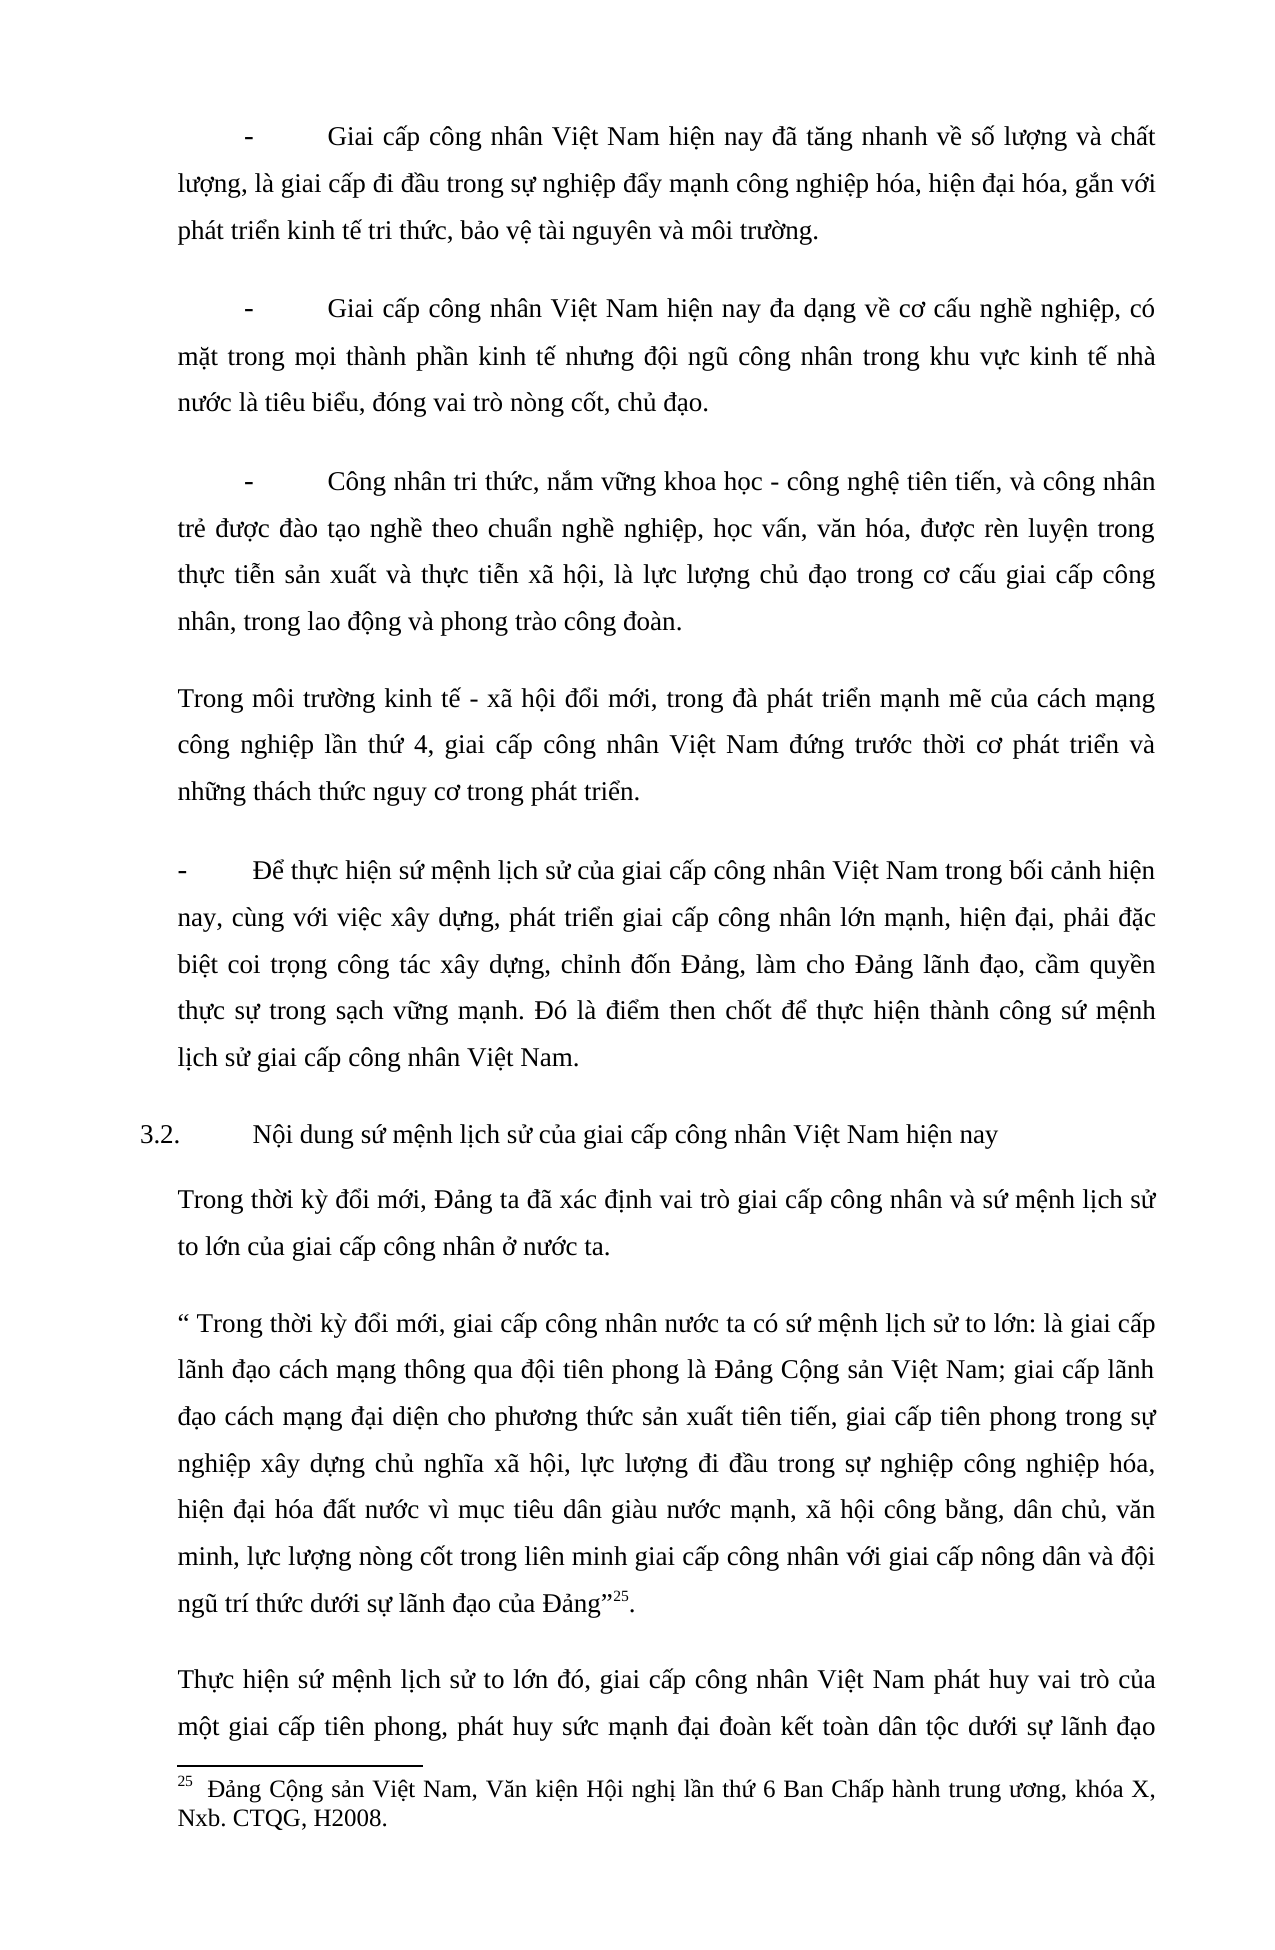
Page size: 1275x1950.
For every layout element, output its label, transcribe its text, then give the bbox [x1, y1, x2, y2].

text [177, 1663, 1157, 1741]
text Trong môi trường kinh tế - xã hội đổi mới, trong đà phát triển mạnh mẽ của cách mạng công nghiệp lần thứ 4, giai cấp công nhân Việt Nam đứng trước thời cơ phát triển và những thách thức nguy cơ trong phát triển. [177, 682, 1157, 806]
text “ Trong thời kỳ đổi mới, giai cấp công nhân nước ta có sứ mệnh lịch sử to lớn: là giai cấp lãnh đạo cách mạng thông qua đội tiên phong là Đảng Cộng sản Việt Nam; giai cấp lãnh đạo cách mạng đại diện cho phương thức sản xuất tiên tiến, giai cấp tiên phong trong sự nghiệp xây dựng chủ nghĩa xã hội, lực lượng đi đầu trong sự nghiệp công nghiệp hóa, hiện đại hóa đất nước vì mục tiêu dân giàu nước mạnh, xã hội công bằng, dân chủ, văn minh, lực lượng nòng cốt trong liên minh giai cấp công nhân với giai cấp nông dân và đội ngũ trí thức dưới sự lãnh đạo của Đảng”. [177, 1307, 1157, 1618]
list Công nhân tri thức, nắm vững khoa học - công nghệ tiên tiến, và công nhân trẻ được đào tạo nghề theo chuẩn nghề nghiệp, học vấn, văn hóa, được rèn luyện trong thực tiễn sản xuất và thực tiễn xã hội, là lực lượng chủ đạo trong cơ cấu giai cấp công nhân, trong lao động và phong trào công đoàn. [177, 463, 1157, 636]
list Giai cấp công nhân Việt Nam hiện nay đa dạng về cơ cấu nghề nghiệp, có mặt trong mọi thành phần kinh tế nhưng đội ngũ công nhân trong khu vực kinh tế nhà nước là tiêu biểu, đóng vai trò nòng cốt, chủ đạo. [177, 291, 1157, 417]
text Trong thời kỳ đổi mới, Đảng ta đã xác định vai trò giai cấp công nhân và sứ mệnh lịch sử to lớn của giai cấp công nhân ở nước ta. [177, 1183, 1157, 1261]
subtitle Nội dung sứ mệnh lịch sử của giai cấp công nhân Việt Nam hiện nay [140, 1118, 1157, 1149]
list Giai cấp công nhân Việt Nam hiện nay đã tăng nhanh về số lượng và chất lượng, là giai cấp đi đầu trong sự nghiệp đẩy mạnh công nghiệp hóa, hiện đại hóa, gắn với phát triển kinh tế tri thức, bảo vệ tài nguyên và môi trường. [177, 118, 1157, 245]
list Để thực hiện sứ mệnh lịch sử của giai cấp công nhân Việt Nam trong bối cảnh hiện nay, cùng với việc xây dựng, phát triển giai cấp công nhân lớn mạnh, hiện đại, phải đặc biệt coi trọng công tác xây dựng, chỉnh đốn Đảng, làm cho Đảng lãnh đạo, cầm quyền thực sự trong sạch vững mạnh. Đó là điểm then chốt để thực hiện thành công sứ mệnh lịch sử giai cấp công nhân Việt Nam. [177, 852, 1157, 1072]
